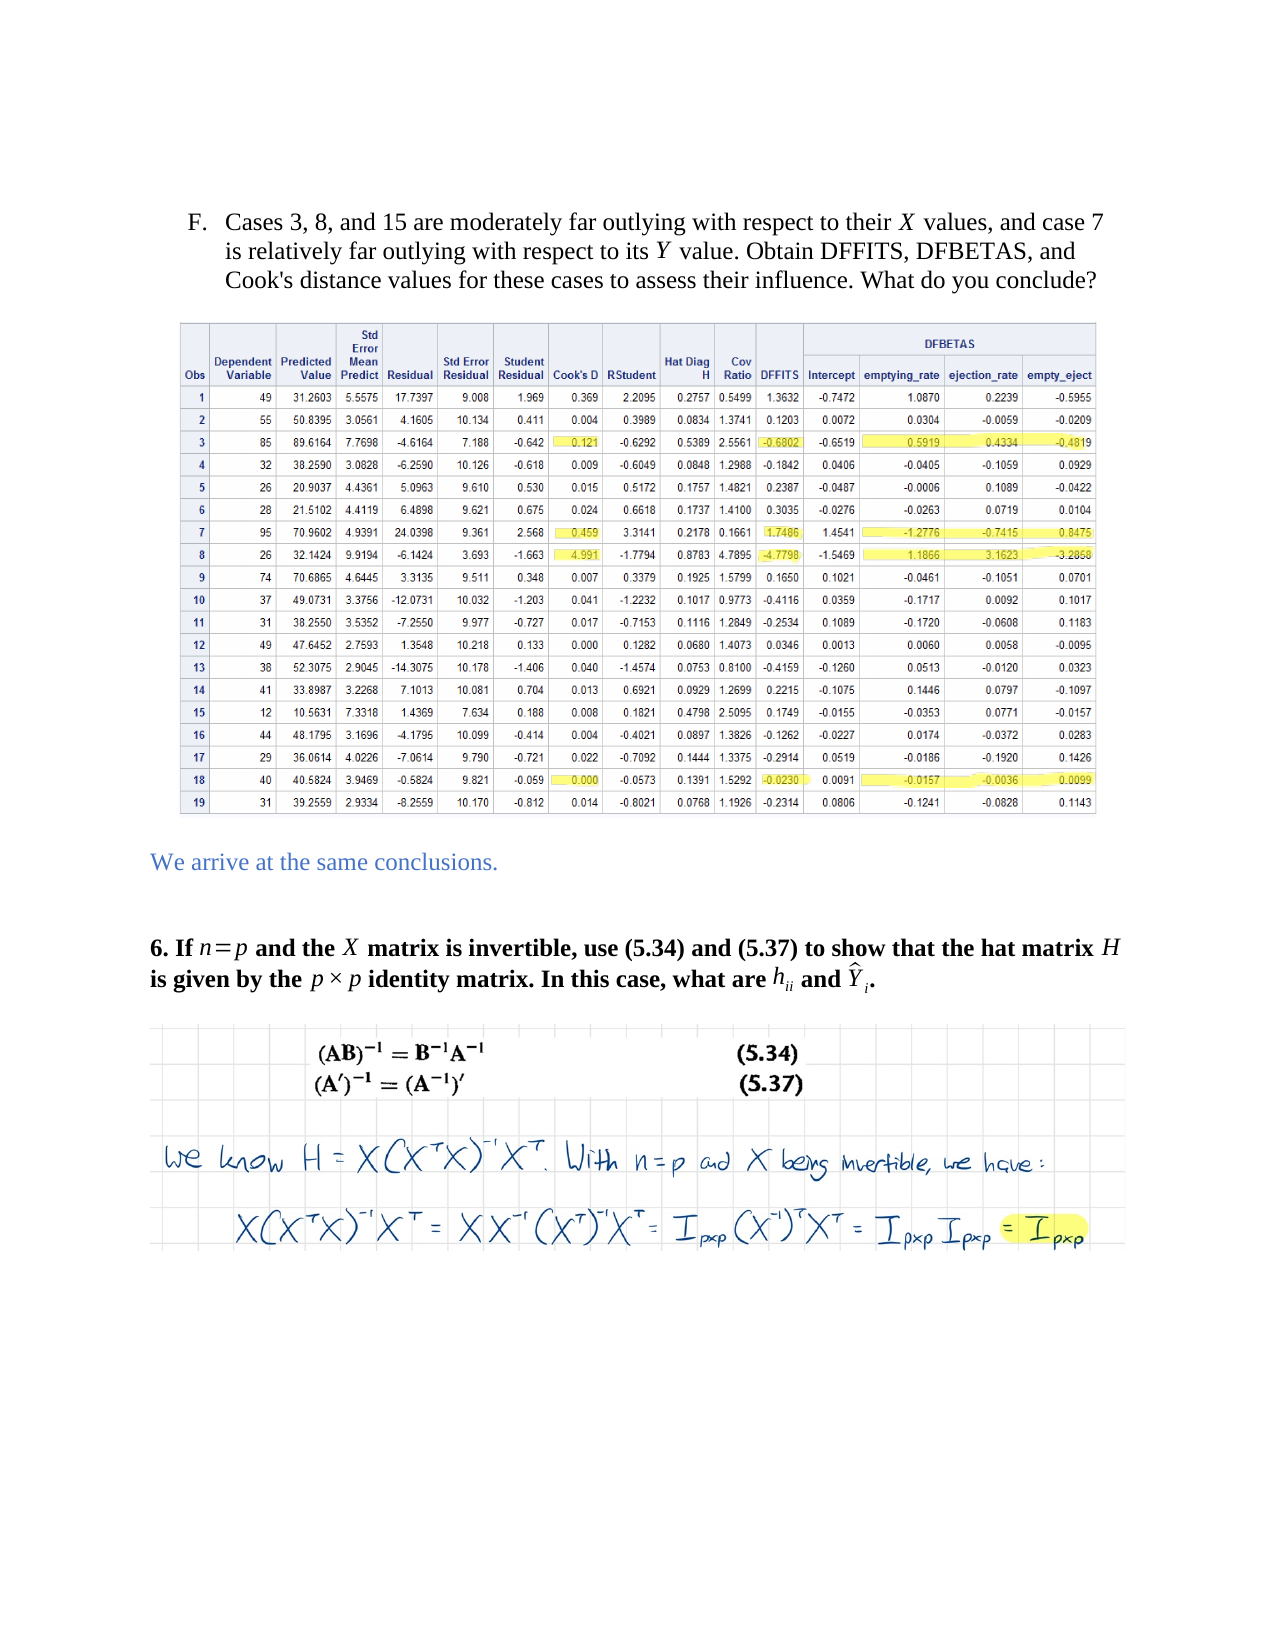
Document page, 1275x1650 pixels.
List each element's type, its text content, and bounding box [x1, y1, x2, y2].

text We arrive at the same conclusions. [150, 847, 1125, 875]
text 6. If and the matrix is invertible, use (5.34) and (5.37) to show that the hat matrix is given by the identity matrix. In this case, what are and . [150, 933, 1125, 996]
picture [150, 1024, 1125, 1251]
picture [178, 322, 1098, 818]
list Cases 3, 8, and 15 are moderately far outlying with respect to their values, and case 7 is relatively far outlying with respect to its value. Obtain DFFITS, DFBETAS, and Cook's distance values for these cases to assess their influence. What do you conclude? [187, 207, 1125, 294]
